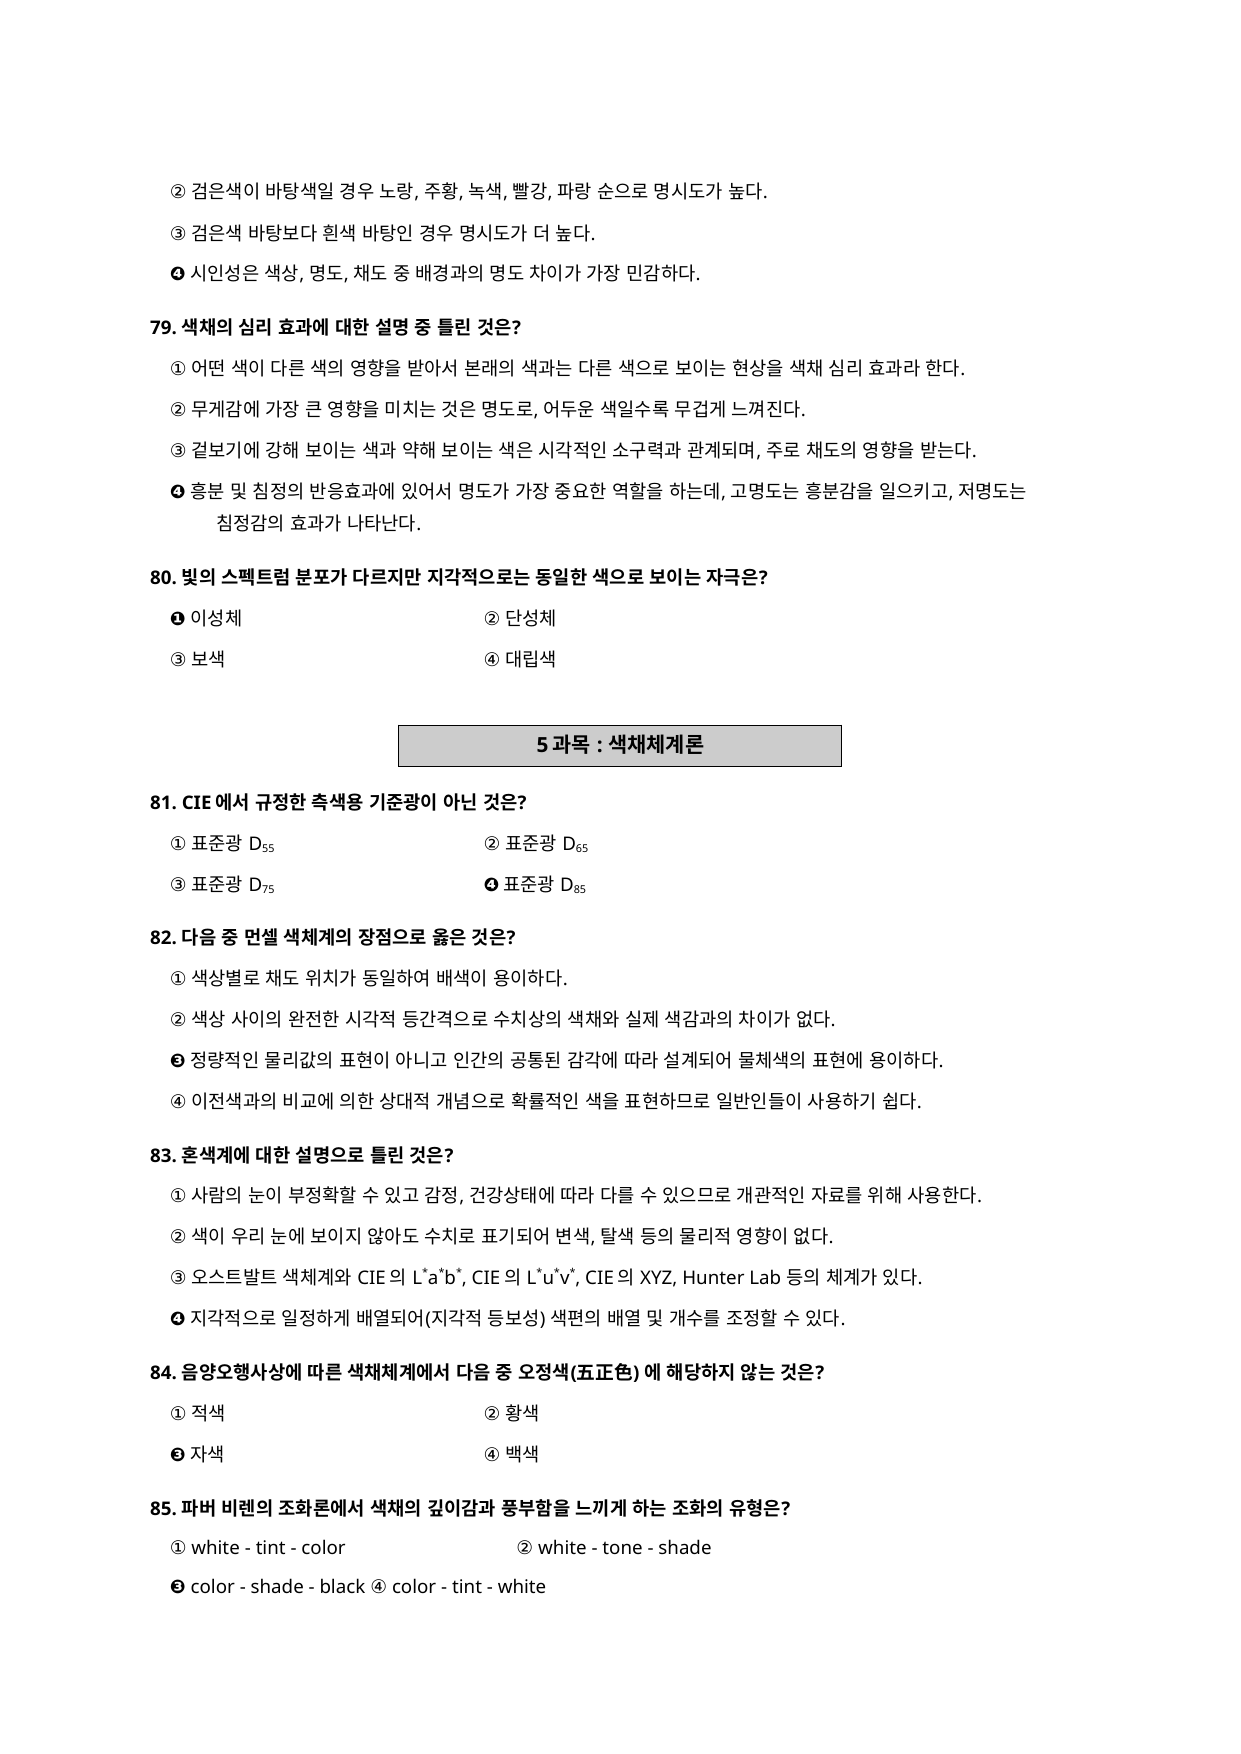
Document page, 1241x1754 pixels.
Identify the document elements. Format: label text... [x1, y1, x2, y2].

text 79. 색채의 심리 효과에 대한 설명 중 틀린 것은? [150, 312, 1090, 340]
text ❸ color - shade - black ④ color - tint - white [150, 1573, 1090, 1599]
text ❹ 흥분 및 침정의 반응효과에 있어서 명도가 가장 중요한 역할을 하는데, 고명도는 흥분감을 일으키고, 저명도는 침정감의 효과가 나타난다. [150, 476, 1090, 536]
text ② 무게감에 가장 큰 영향을 미치는 것은 명도로, 어두운 색일수록 무겁게 느껴진다. [150, 394, 1090, 422]
text ③ 검은색 바탕보다 흰색 바탕인 경우 명시도가 더 높다. [150, 218, 1090, 245]
text ② 색이 우리 눈에 보이지 않아도 수치로 표기되어 변색, 탈색 등의 물리적 영향이 없다. [150, 1222, 1090, 1249]
text 85. 파버 비렌의 조화론에서 색채의 깊이감과 풍부함을 느끼게 하는 조화의 유형은? [150, 1493, 1090, 1520]
text ① white - tint - color ② white - tone - shade [150, 1534, 1090, 1559]
text 83. 혼색계에 대한 설명으로 틀린 것은? [150, 1140, 1090, 1167]
table_header 5과목 : 색채체계론 [399, 726, 841, 766]
text ❹ 시인성은 색상, 명도, 채도 중 배경과의 명도 차이가 가장 민감하다. [150, 259, 1090, 286]
text ③ 겉보기에 강해 보이는 색과 약해 보이는 색은 시각적인 소구력과 관계되며, 주로 채도의 영향을 받는다. [150, 435, 1090, 462]
text ① 색상별로 채도 위치가 동일하여 배색이 용이하다. [150, 964, 1090, 991]
text ❹ 지각적으로 일정하게 배열되어(지각적 등보성) 색편의 배열 및 개수를 조정할 수 있다. [150, 1304, 1090, 1331]
text ❸ 정량적인 물리값의 표현이 아니고 인간의 공통된 감각에 따라 설계되어 물체색의 표현에 용이하다. [150, 1046, 1090, 1073]
text ③ 보색 ④ 대립색 [150, 644, 1090, 672]
text ❶ 이성체 ② 단성체 [150, 603, 1090, 630]
text ② 검은색이 바탕색일 경우 노랑, 주황, 녹색, 빨강, 파랑 순으로 명시도가 높다. [150, 177, 1090, 204]
text ② 색상 사이의 완전한 시각적 등간격으로 수치상의 색채와 실제 색감과의 차이가 없다. [150, 1005, 1090, 1032]
text ① 적색 ② 황색 [150, 1398, 1090, 1426]
text ① 어떤 색이 다른 색의 영향을 받아서 본래의 색과는 다른 색으로 보이는 현상을 색채 심리 효과라 한다. [150, 353, 1090, 381]
text ❸ 자색 ④ 백색 [150, 1439, 1090, 1467]
text ① 표준광 D55 ② 표준광 D65 [150, 828, 1090, 855]
text 80. 빛의 스펙트럼 분포가 다르지만 지각적으로는 동일한 색으로 보이는 자극은? [150, 562, 1090, 589]
text ④ 이전색과의 비교에 의한 상대적 개념으로 확률적인 색을 표현하므로 일반인들이 사용하기 쉽다. [150, 1087, 1090, 1114]
text ③ 표준광 D75 ❹표준광 D85 [150, 869, 1090, 897]
text ① 사람의 눈이 부정확할 수 있고 감정, 건강상태에 따라 다를 수 있으므로 개관적인 자료를 위해 사용한다. [150, 1181, 1090, 1208]
text ③ 오스트발트 색체계와 CIE의 L*a*b*, CIE의 L*u*v*, CIE의 XYZ, Hunter Lab 등의 체계가 있다. [150, 1263, 1090, 1290]
text 84. 음양오행사상에 따른 색채체계에서 다음 중 오정색(五正色) 에 해당하지 않는 것은? [150, 1357, 1090, 1384]
text 82. 다음 중 먼셀 색체계의 장점으로 옳은 것은? [150, 923, 1090, 950]
text 81. CIE에서 규정한 측색용 기준광이 아닌 것은? [150, 787, 1090, 814]
